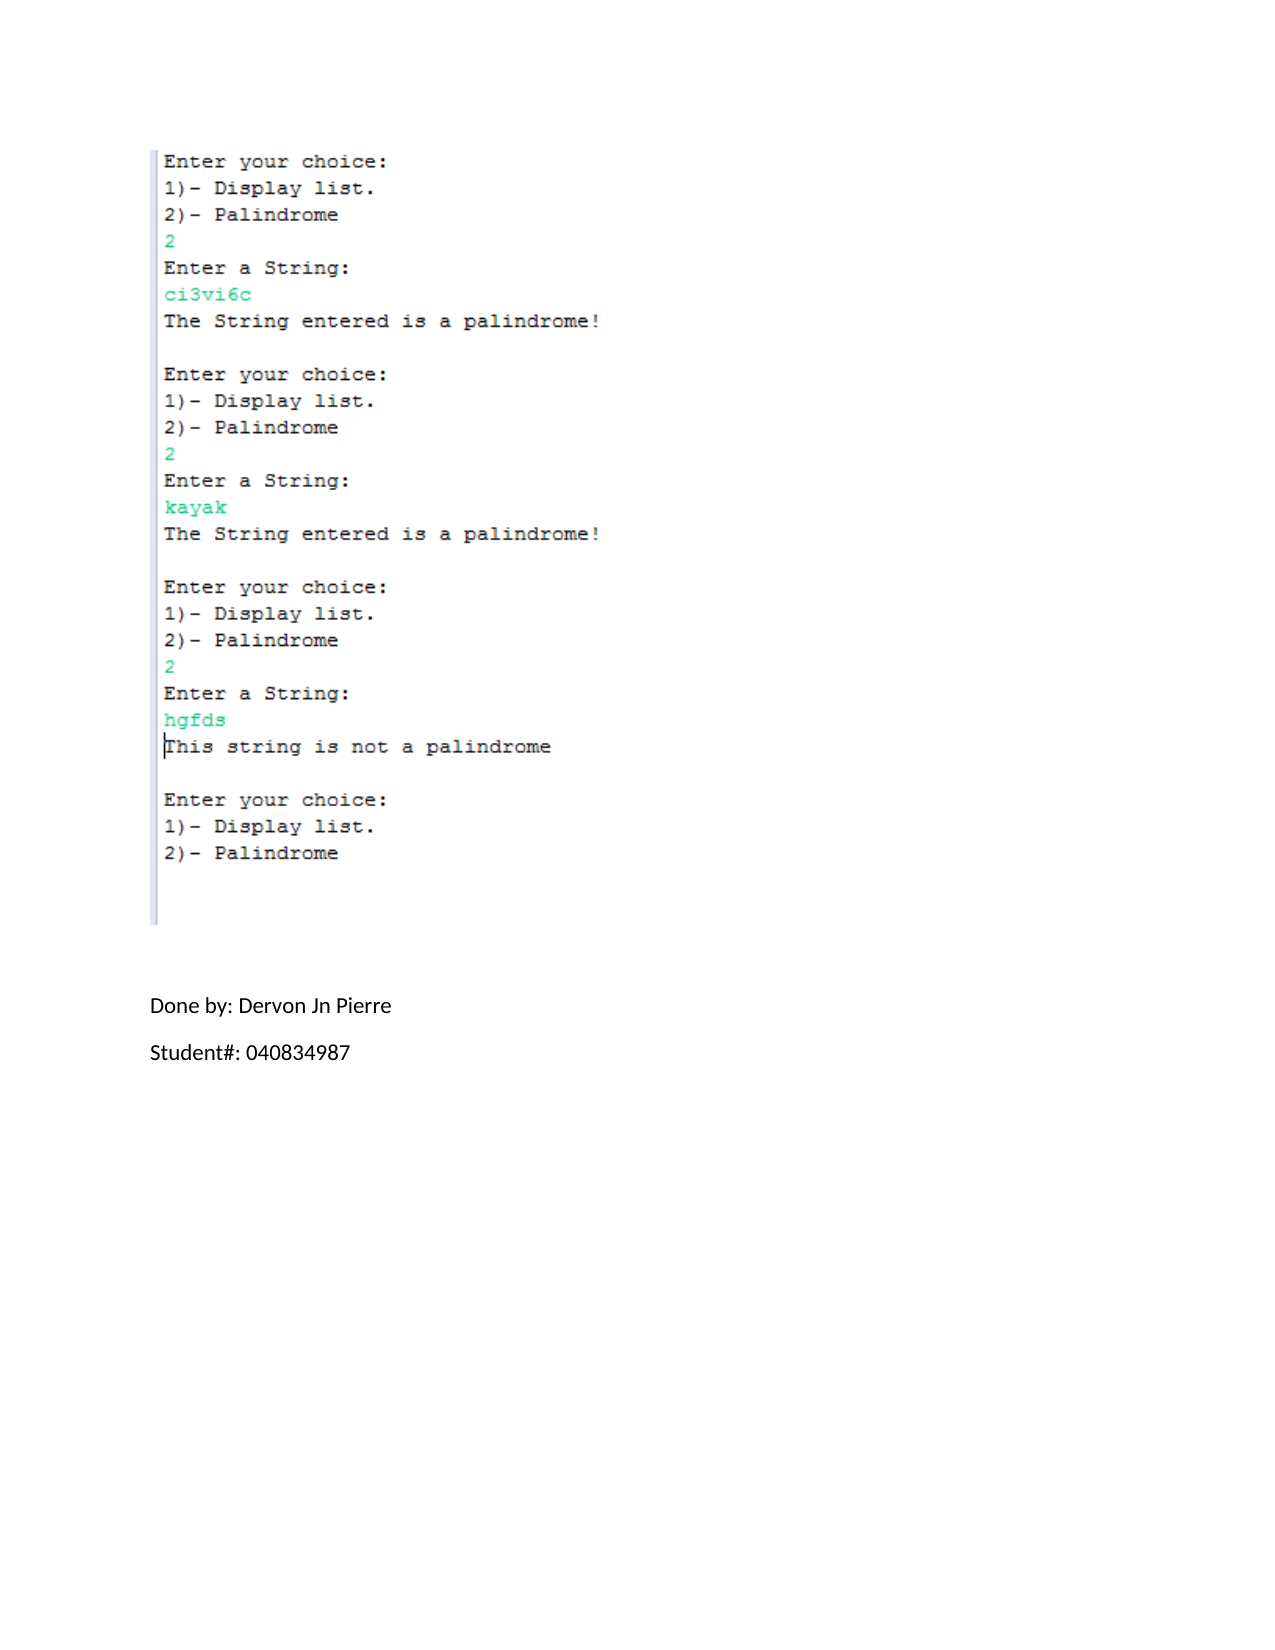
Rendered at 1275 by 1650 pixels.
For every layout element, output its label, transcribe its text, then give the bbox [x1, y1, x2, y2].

picture [150, 150, 724, 925]
text Student#: 040834987 [150, 1038, 1125, 1066]
text Done by: Dervon Jn Pierre [150, 991, 1125, 1019]
